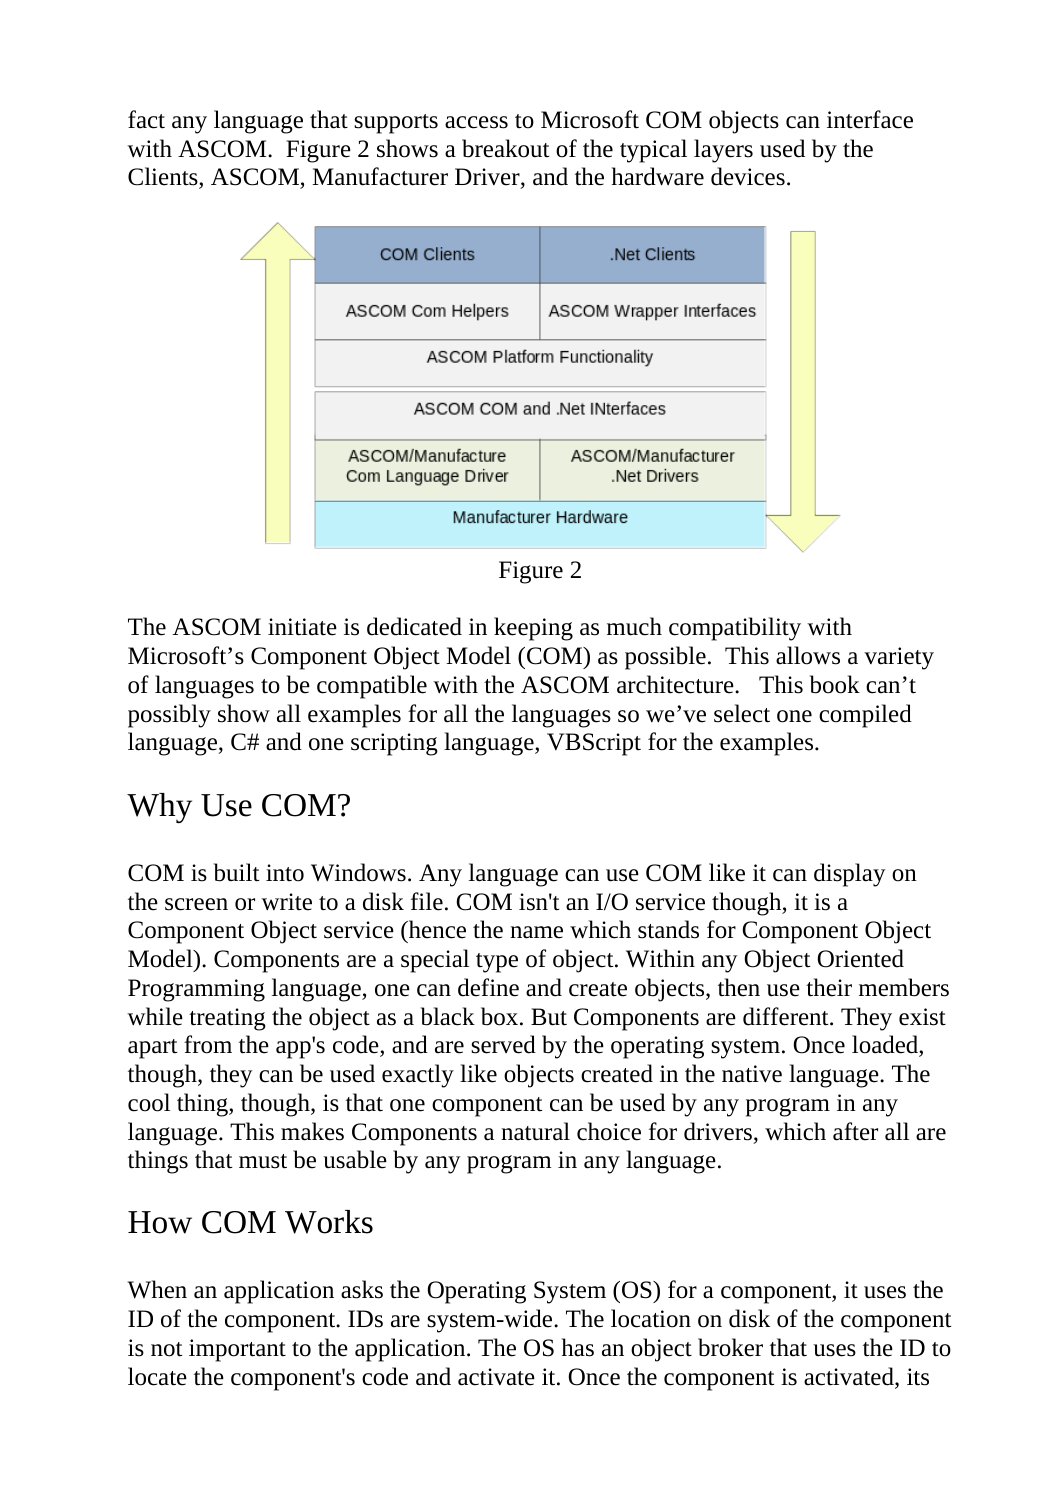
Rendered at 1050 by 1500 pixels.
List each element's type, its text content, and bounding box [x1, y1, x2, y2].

text Figure 2 [127, 555, 952, 584]
subtitle Why Use COM? [127, 785, 952, 823]
text COM is built into Windows. Any language can use COM like it can display on the screen or write to a disk file. COM isn't an I/O service though, it is a Component Object service (hence the name which stands for Component Object Model). Components are a special type of object. Within any Object Oriented Programming language, one can define and create objects, then use their members while treating the object as a black box. But Components are different. They exist apart from the app's code, and are served by the operating system. Once loaded, though, they can be used exactly like objects created in the native language. The cool thing, though, is that one component can be used by any program in any language. This makes Components a natural choice for drivers, which after all are things that must be usable by any program in any language. [127, 858, 952, 1174]
subtitle How COM Works [127, 1203, 952, 1241]
text The ASCOM initiate is dedicated in keeping as much compatibility with Microsoft’s Component Object Model (COM) as possible. This allows a variety of languages to be compatible with the ASCOM architecture. This book can’t possibly show all examples for all the languages so we’ve select one compiled language, C# and one scripting language, VBScript for the examples. [127, 612, 952, 756]
